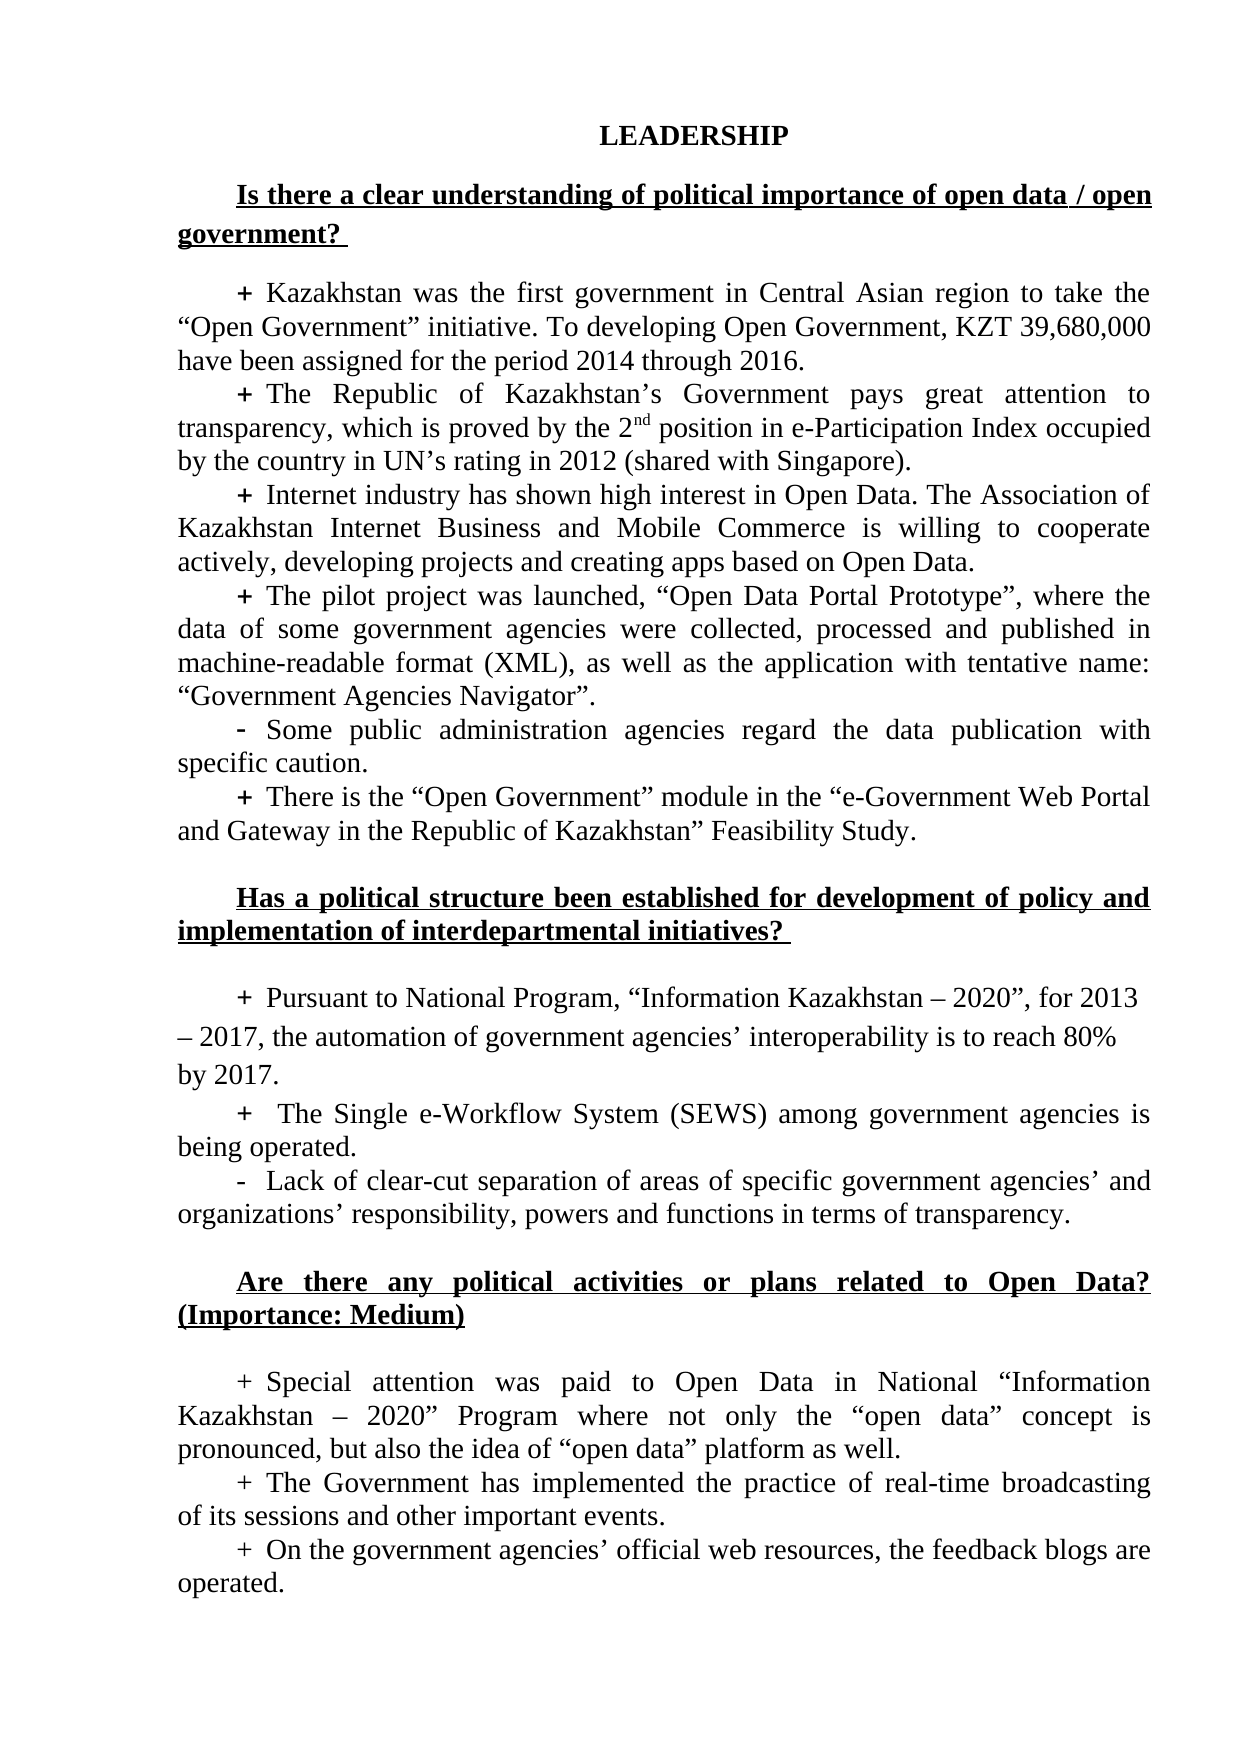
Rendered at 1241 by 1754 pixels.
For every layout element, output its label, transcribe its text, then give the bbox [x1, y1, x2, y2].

text + Special attention was paid to Open Data in National “Information Kazakhstan – 2020” Program where not only the “open data” concept is pronounced, but also the idea of “open data” platform as well. [177, 1364, 1152, 1465]
list Some public administration agencies regard the data publication with specific caution. [177, 712, 1152, 779]
text + The Single e-Workflow System (SEWS) among government agencies is being operated. [177, 1096, 1152, 1163]
text Has a political structure been established for development of policy and implementation of interdepartmental initiatives? [177, 880, 1152, 947]
list There is the “Open Government” module in the “e-Government Web Portal and Gateway in the Republic of Kazakhstan” Feasibility Study. [177, 779, 1152, 846]
text LEADERSHIP [177, 118, 1152, 152]
list Lack of clear-cut separation of areas of specific government agencies’ and organizations’ responsibility, powers and functions in terms of transparency. [177, 1163, 1152, 1230]
list The Republic of Kazakhstan’s Government pays great attention to transparency, which is proved by the 2nd position in e-Participation Index occupied by the country in UN’s rating in 2012 (shared with Singapore). [177, 376, 1152, 477]
list Kazakhstan was the first government in Central Asian region to take the “Open Government” initiative. To developing Open Government, KZT 39,680,000 have been assigned for the period 2014 through 2016. [177, 275, 1152, 376]
list Internet industry has shown high interest in Open Data. The Association of Kazakhstan Internet Business and Mobile Commerce is willing to cooperate actively, developing projects and creating apps based on Open Data. [177, 477, 1152, 578]
text + Pursuant to National Program, “Information Kazakhstan – 2020”, for 2013 – 2017, the automation of government agencies’ interoperability is to reach 80% by 2017. [177, 980, 1152, 1091]
text Are there any political activities or plans related to Open Data? (Importance: Medium) [177, 1264, 1152, 1331]
list On the government agencies’ official web resources, the feedback blogs are operated. [177, 1532, 1152, 1599]
list The Government has implemented the practice of real-time broadcasting of its sessions and other important events. [177, 1465, 1152, 1532]
list The pilot project was launched, “Open Data Portal Prototype”, where the data of some government agencies were collected, processed and published in machine-readable format (XML), as well as the application with tentative name: “Government Agencies Navigator”. [177, 578, 1152, 712]
text Is there a clear understanding of political importance of open data / open government? [177, 177, 1152, 249]
